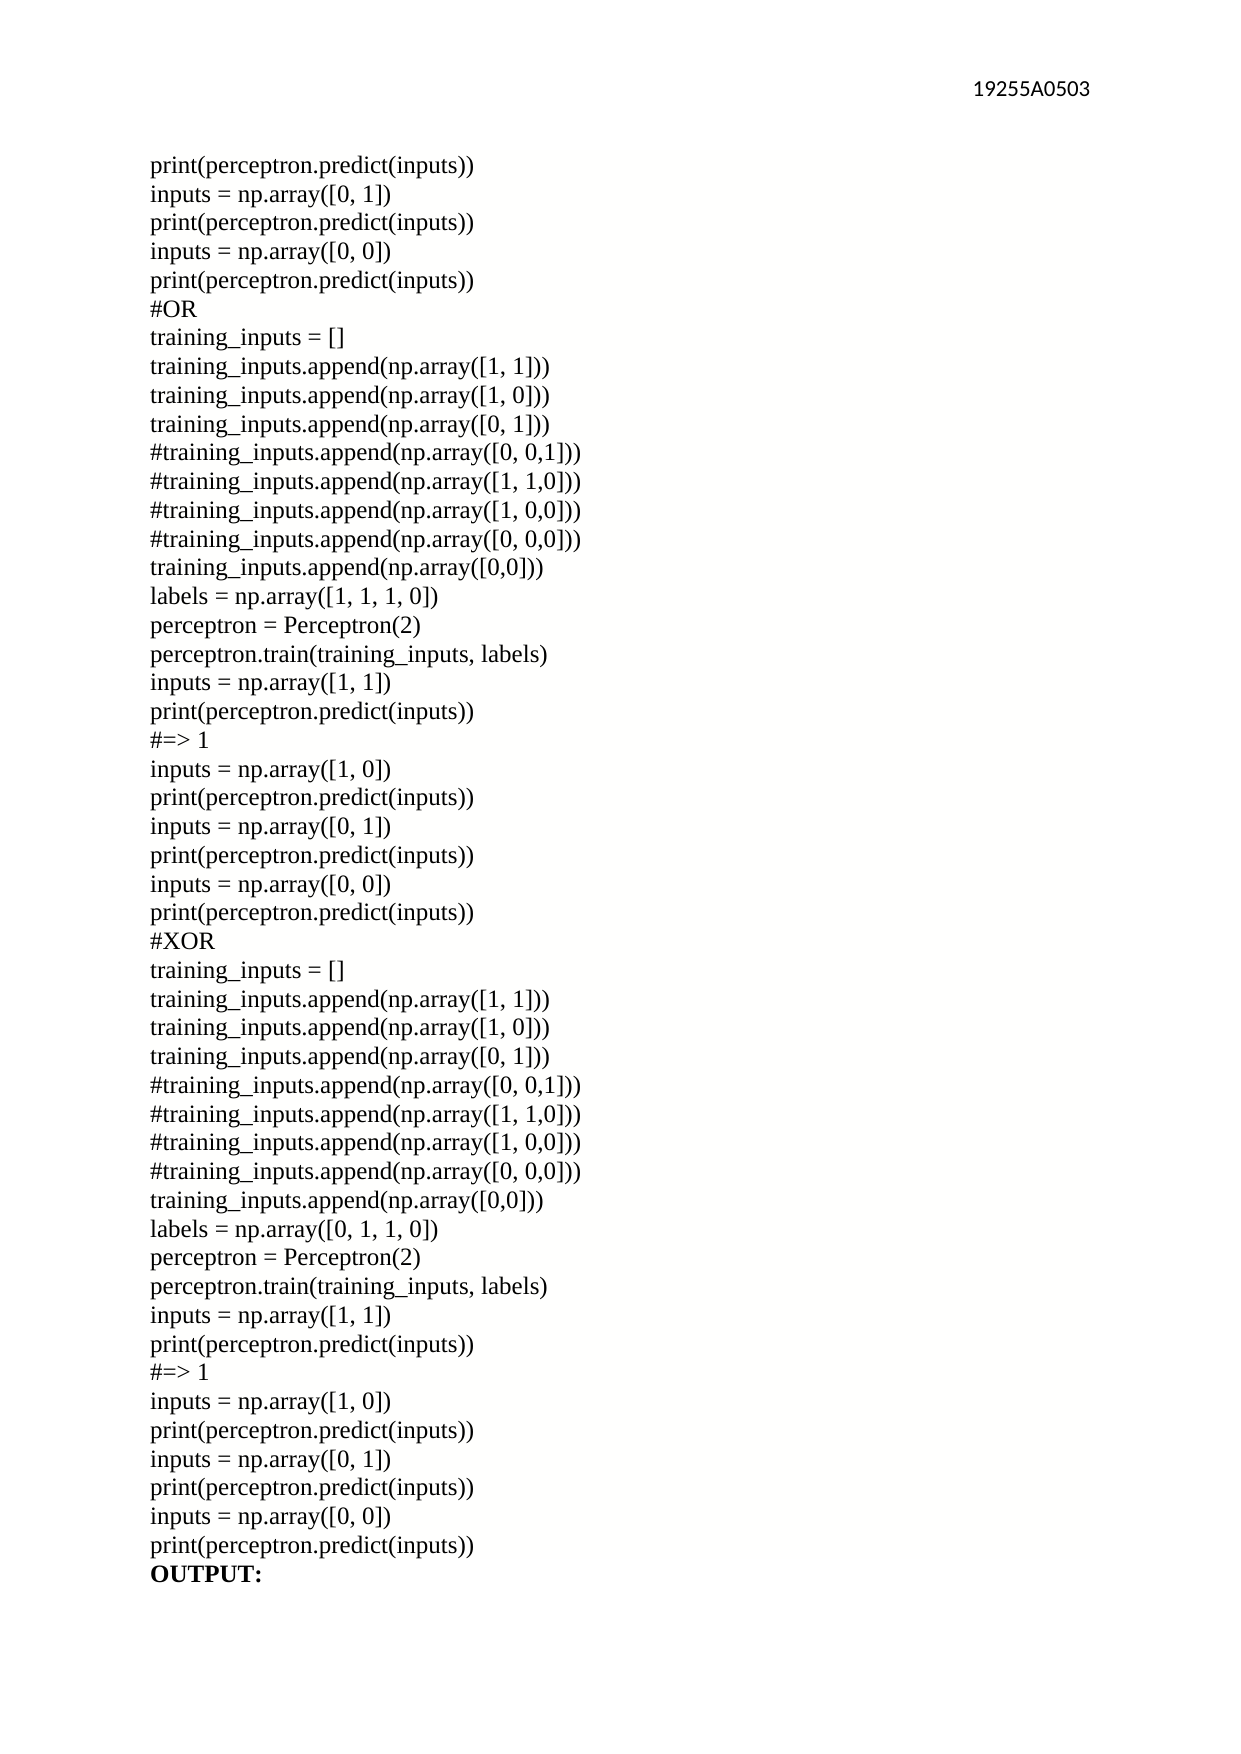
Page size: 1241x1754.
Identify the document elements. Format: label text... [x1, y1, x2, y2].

text #=> 1 [150, 725, 1090, 754]
text print(perceptron.predict(inputs)) [150, 840, 1090, 869]
text print(perceptron.predict(inputs)) [150, 696, 1090, 725]
text labels = np.array([1, 1, 1, 0]) [150, 581, 1090, 610]
text print(perceptron.predict(inputs)) [150, 897, 1090, 926]
text perceptron.train(training_inputs, labels) [150, 1271, 1090, 1300]
text training_inputs = [] [150, 322, 1090, 351]
text #XOR [150, 926, 1090, 955]
text training_inputs.append(np.array([0, 1])) [150, 1041, 1090, 1070]
text perceptron = Perceptron(2) [150, 1242, 1090, 1271]
text inputs = np.array([1, 1]) [150, 1300, 1090, 1329]
text training_inputs.append(np.array([0, 1])) [150, 409, 1090, 437]
text print(perceptron.predict(inputs)) [150, 1472, 1090, 1501]
text #training_inputs.append(np.array([0, 0,0])) [150, 524, 1090, 552]
text inputs = np.array([0, 0]) [150, 236, 1090, 265]
text training_inputs.append(np.array([0,0])) [150, 1185, 1090, 1214]
text inputs = np.array([0, 1]) [150, 179, 1090, 207]
text perceptron.train(training_inputs, labels) [150, 639, 1090, 667]
text #training_inputs.append(np.array([1, 0,0])) [150, 1127, 1090, 1156]
text inputs = np.array([1, 0]) [150, 754, 1090, 782]
text perceptron = Perceptron(2) [150, 610, 1090, 639]
text #training_inputs.append(np.array([0, 0,0])) [150, 1156, 1090, 1185]
text #training_inputs.append(np.array([1, 0,0])) [150, 495, 1090, 524]
text #training_inputs.append(np.array([1, 1,0])) [150, 466, 1090, 495]
text training_inputs.append(np.array([1, 0])) [150, 1012, 1090, 1041]
text #=> 1 [150, 1357, 1090, 1386]
text inputs = np.array([0, 1]) [150, 1444, 1090, 1472]
text print(perceptron.predict(inputs)) [150, 1530, 1090, 1559]
text inputs = np.array([0, 1]) [150, 811, 1090, 840]
text print(perceptron.predict(inputs)) [150, 207, 1090, 236]
text inputs = np.array([1, 1]) [150, 667, 1090, 696]
text training_inputs.append(np.array([1, 1])) [150, 351, 1090, 380]
text labels = np.array([0, 1, 1, 0]) [150, 1214, 1090, 1242]
text inputs = np.array([0, 0]) [150, 869, 1090, 897]
text inputs = np.array([1, 0]) [150, 1386, 1090, 1415]
text training_inputs.append(np.array([1, 0])) [150, 380, 1090, 409]
text print(perceptron.predict(inputs)) [150, 782, 1090, 811]
text #training_inputs.append(np.array([1, 1,0])) [150, 1099, 1090, 1127]
text #training_inputs.append(np.array([0, 0,1])) [150, 437, 1090, 466]
text #training_inputs.append(np.array([0, 0,1])) [150, 1070, 1090, 1099]
text print(perceptron.predict(inputs)) [150, 1329, 1090, 1357]
text training_inputs.append(np.array([0,0])) [150, 552, 1090, 581]
text training_inputs.append(np.array([1, 1])) [150, 984, 1090, 1012]
text OUTPUT: [150, 1559, 1090, 1587]
text training_inputs = [] [150, 955, 1090, 984]
text #OR [150, 294, 1090, 322]
text print(perceptron.predict(inputs)) [150, 265, 1090, 294]
text print(perceptron.predict(inputs)) [150, 1415, 1090, 1444]
text inputs = np.array([0, 0]) [150, 1501, 1090, 1530]
text print(perceptron.predict(inputs)) [150, 150, 1090, 179]
